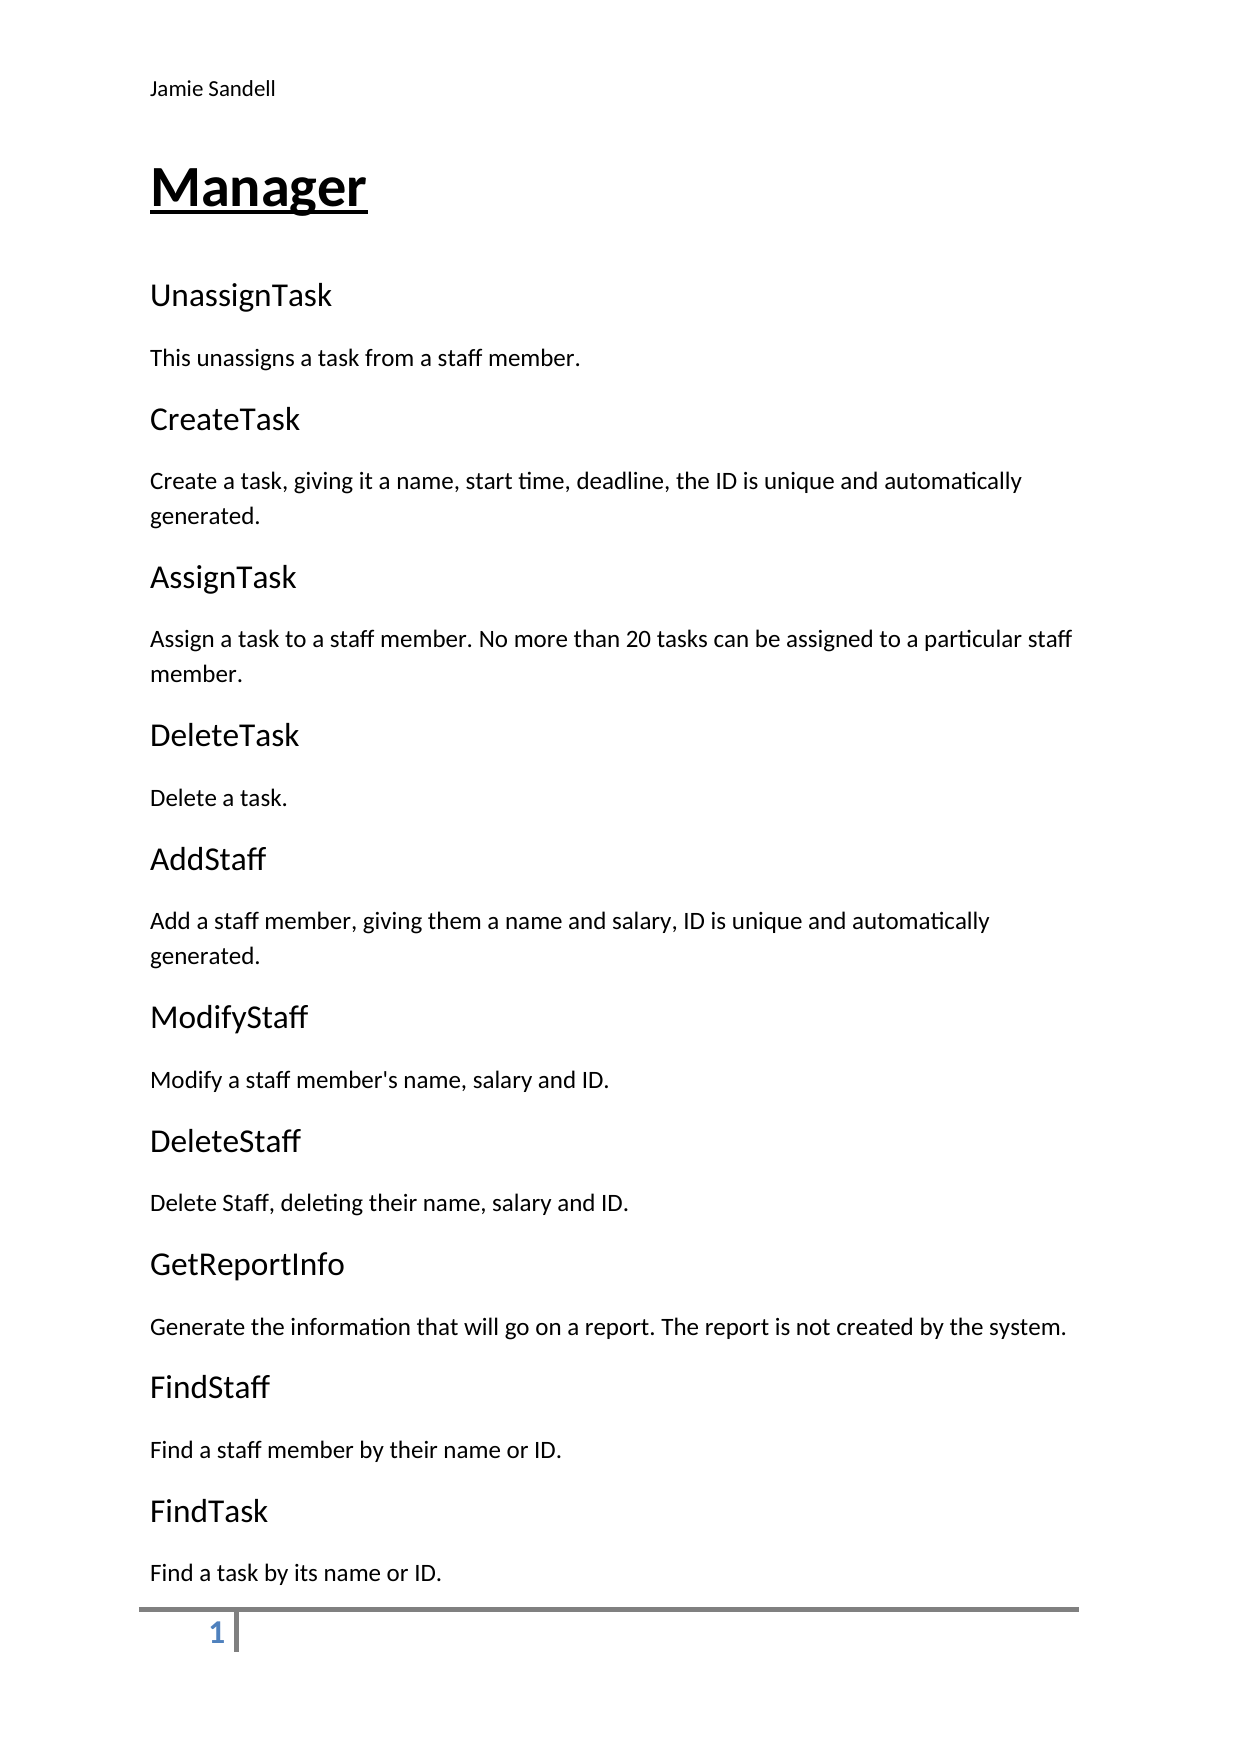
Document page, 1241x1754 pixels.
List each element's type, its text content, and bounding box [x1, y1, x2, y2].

text Find a task by its name or ID. [150, 1558, 1090, 1588]
text Delete Staff, deleting their name, salary and ID. [150, 1187, 1090, 1218]
text Create a task, giving it a name, start time, deadline, the ID is unique and automatically generated. [150, 465, 1090, 531]
text Add a staff member, giving them a name and salary, ID is unique and automatically generated. [150, 905, 1090, 971]
text Manager UnassignTask [150, 150, 1090, 315]
text Delete a task. [150, 782, 1090, 812]
text FindStaff [150, 1367, 1090, 1407]
text DeleteStaff [150, 1120, 1090, 1160]
text FindTask [150, 1490, 1090, 1531]
text Assign a task to a staff member. No more than 20 tasks can be assigned to a particular staff member. [150, 623, 1090, 689]
text AssignTask [150, 556, 1090, 597]
text Modify a staff member's name, salary and ID. [150, 1064, 1090, 1094]
text CreateTask [150, 397, 1090, 438]
text AddStaff [150, 838, 1090, 878]
text ModifyStaff [150, 996, 1090, 1037]
text GetReportInfo [150, 1243, 1090, 1284]
text Find a staff member by their name or ID. [150, 1434, 1090, 1465]
text DeleteTask [150, 714, 1090, 755]
text Generate the information that will go on a report. The report is not created by the system. [150, 1311, 1090, 1341]
text This unassigns a task from a staff member. [150, 342, 1090, 372]
